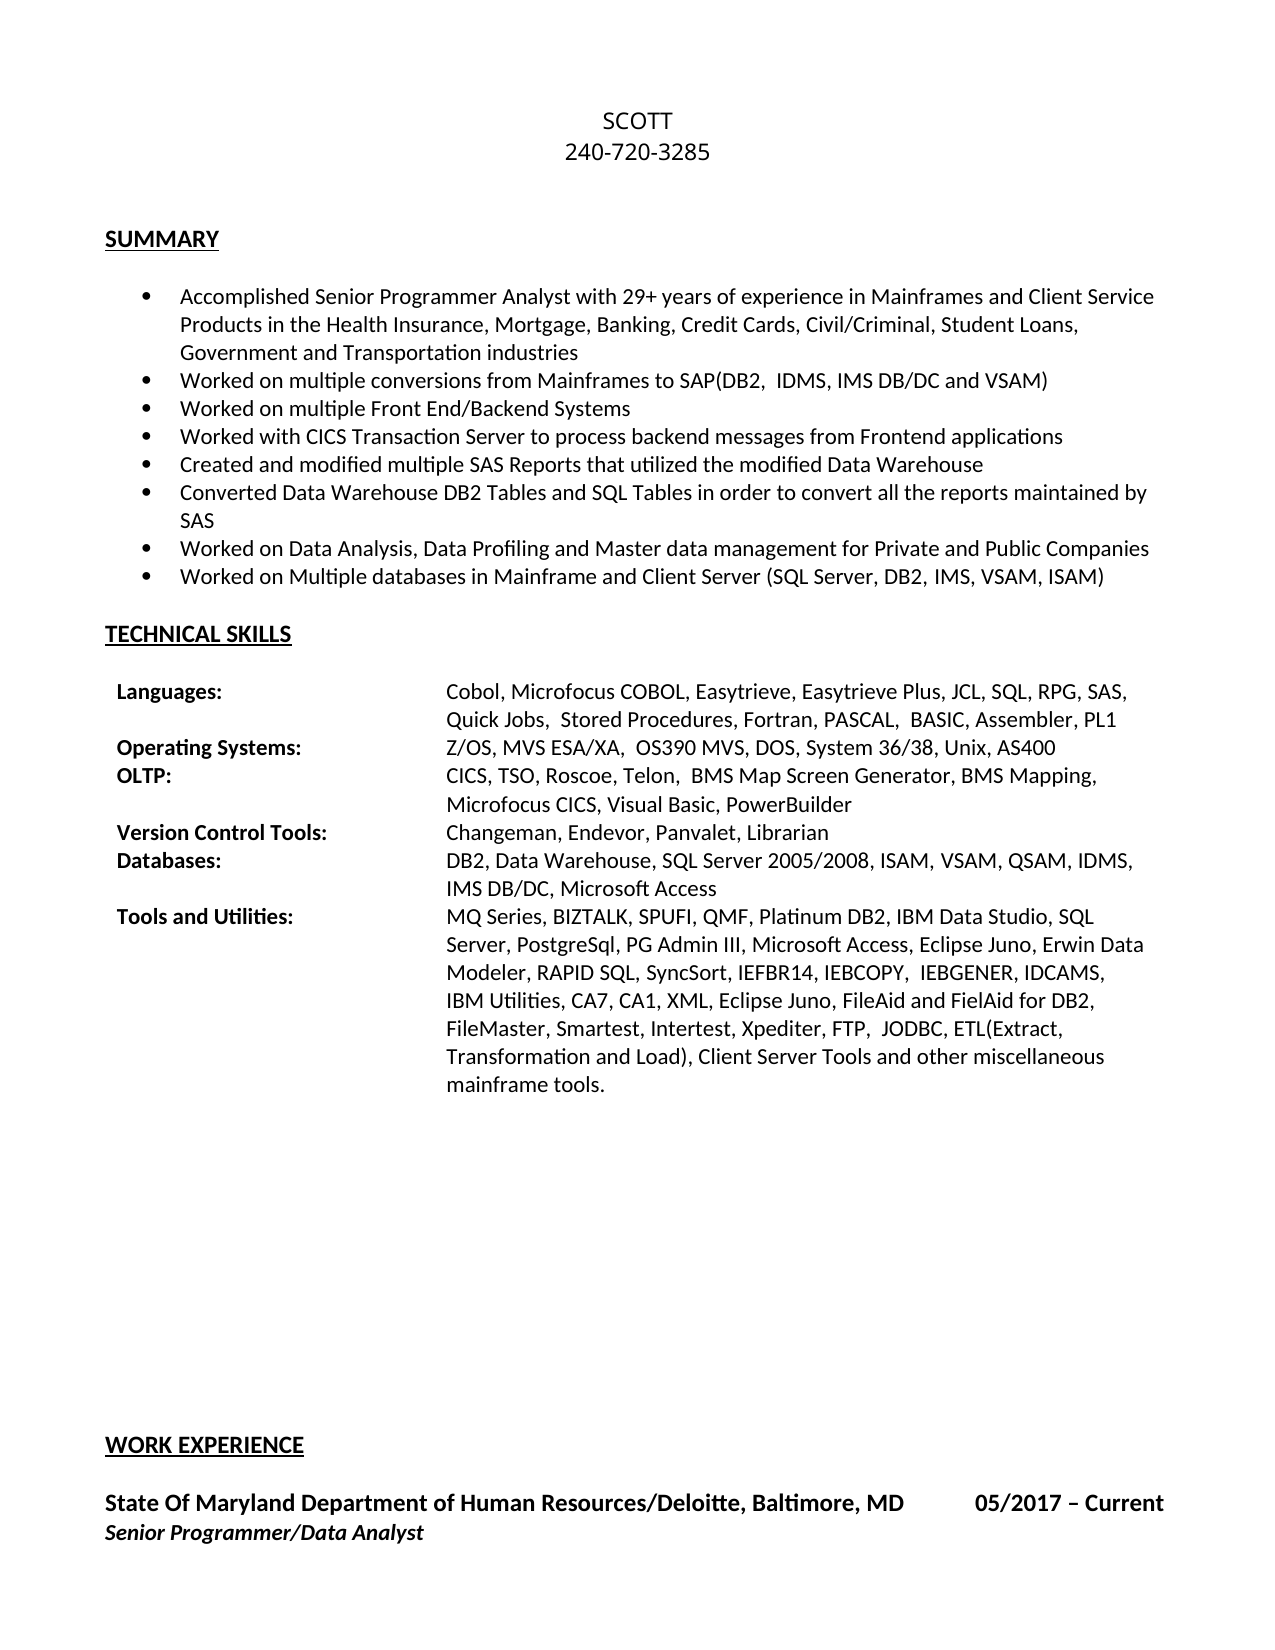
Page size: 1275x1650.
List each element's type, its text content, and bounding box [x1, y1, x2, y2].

text TECHNICAL SKILLS [105, 618, 1170, 649]
text Senior Programmer/Data Analyst [105, 1518, 1170, 1546]
table_cell DB2, Data Warehouse, SQL Server 2005/2008, ISAM, VSAM, QSAM, IDMS, IMS DB/DC, Microsoft Access [435, 846, 1157, 902]
table_cell Changeman, Endevor, Panvalet, Librarian [435, 818, 1157, 846]
list Accomplished Senior Programmer Analyst with 29+ years of experience in Mainframes and Client Service Products in the Health Insurance, Mortgage, Banking, Credit Cards, Civil/Criminal, Student Loans, Government and Transportation industries [142, 282, 1170, 366]
list Created and modified multiple SAS Reports that utilized the modified Data Warehouse [142, 450, 1170, 478]
table_header Cobol, Microfocus COBOL, Easytrieve, Easytrieve Plus, JCL, SQL, RPG, SAS, Quick Jobs, Stored Procedures, Fortran, PASCAL, BASIC, Assembler, PL1 [435, 677, 1157, 733]
text State Of Maryland Department of Human Resources/Deloitte, Baltimore, MD 05/2017 – Current [105, 1487, 1170, 1518]
list Worked on multiple Front End/Backend Systems [142, 394, 1170, 422]
list Worked with CICS Transaction Server to process backend messages from Frontend applications [142, 422, 1170, 450]
text SUMMARY [105, 223, 1170, 254]
table_cell Tools and Utilities: [116, 902, 435, 1098]
list Worked on Data Analysis, Data Profiling and Master data management for Private and Public Companies [142, 534, 1170, 562]
list Worked on Multiple databases in Mainframe and Client Server (SQL Server, DB2, IMS, VSAM, ISAM) [142, 562, 1170, 590]
text WORK EXPERIENCE [105, 1429, 1170, 1459]
table_header Languages: [116, 677, 435, 733]
list Worked on multiple conversions from Mainframes to SAP(DB2, IDMS, IMS DB/DC and VSAM) [142, 366, 1170, 394]
table_cell Databases: [116, 846, 435, 902]
table_cell OLTP: [116, 761, 435, 818]
table_cell Operating Systems: [116, 733, 435, 761]
table_cell CICS, TSO, Roscoe, Telon, BMS Map Screen Generator, BMS Mapping, Microfocus CICS, Visual Basic, PowerBuilder [435, 761, 1157, 818]
table_cell Z/OS, MVS ESA/XA, OS390 MVS, DOS, System 36/38, Unix, AS400 [435, 733, 1157, 761]
table_cell MQ Series, BIZTALK, SPUFI, QMF, Platinum DB2, IBM Data Studio, SQL Server, PostgreSql, PG Admin III, Microsoft Access, Eclipse Juno, Erwin Data Modeler, RAPID SQL, SyncSort, IEFBR14, IEBCOPY, IEBGENER, IDCAMS, IBM Utilities, CA7, CA1, XML, Eclipse Juno, FileAid and FielAid for DB2, FileMaster, Smartest, Intertest, Xpediter, FTP, JODBC, ETL(Extract, Transformation and Load), Client Server Tools and other miscellaneous mainframe tools. [435, 902, 1157, 1098]
list Converted Data Warehouse DB2 Tables and SQL Tables in order to convert all the reports maintained by SAS [142, 478, 1170, 534]
text 240-720-3285 [105, 136, 1170, 167]
table_cell Version Control Tools: [116, 818, 435, 846]
text SCOTT [105, 105, 1170, 136]
